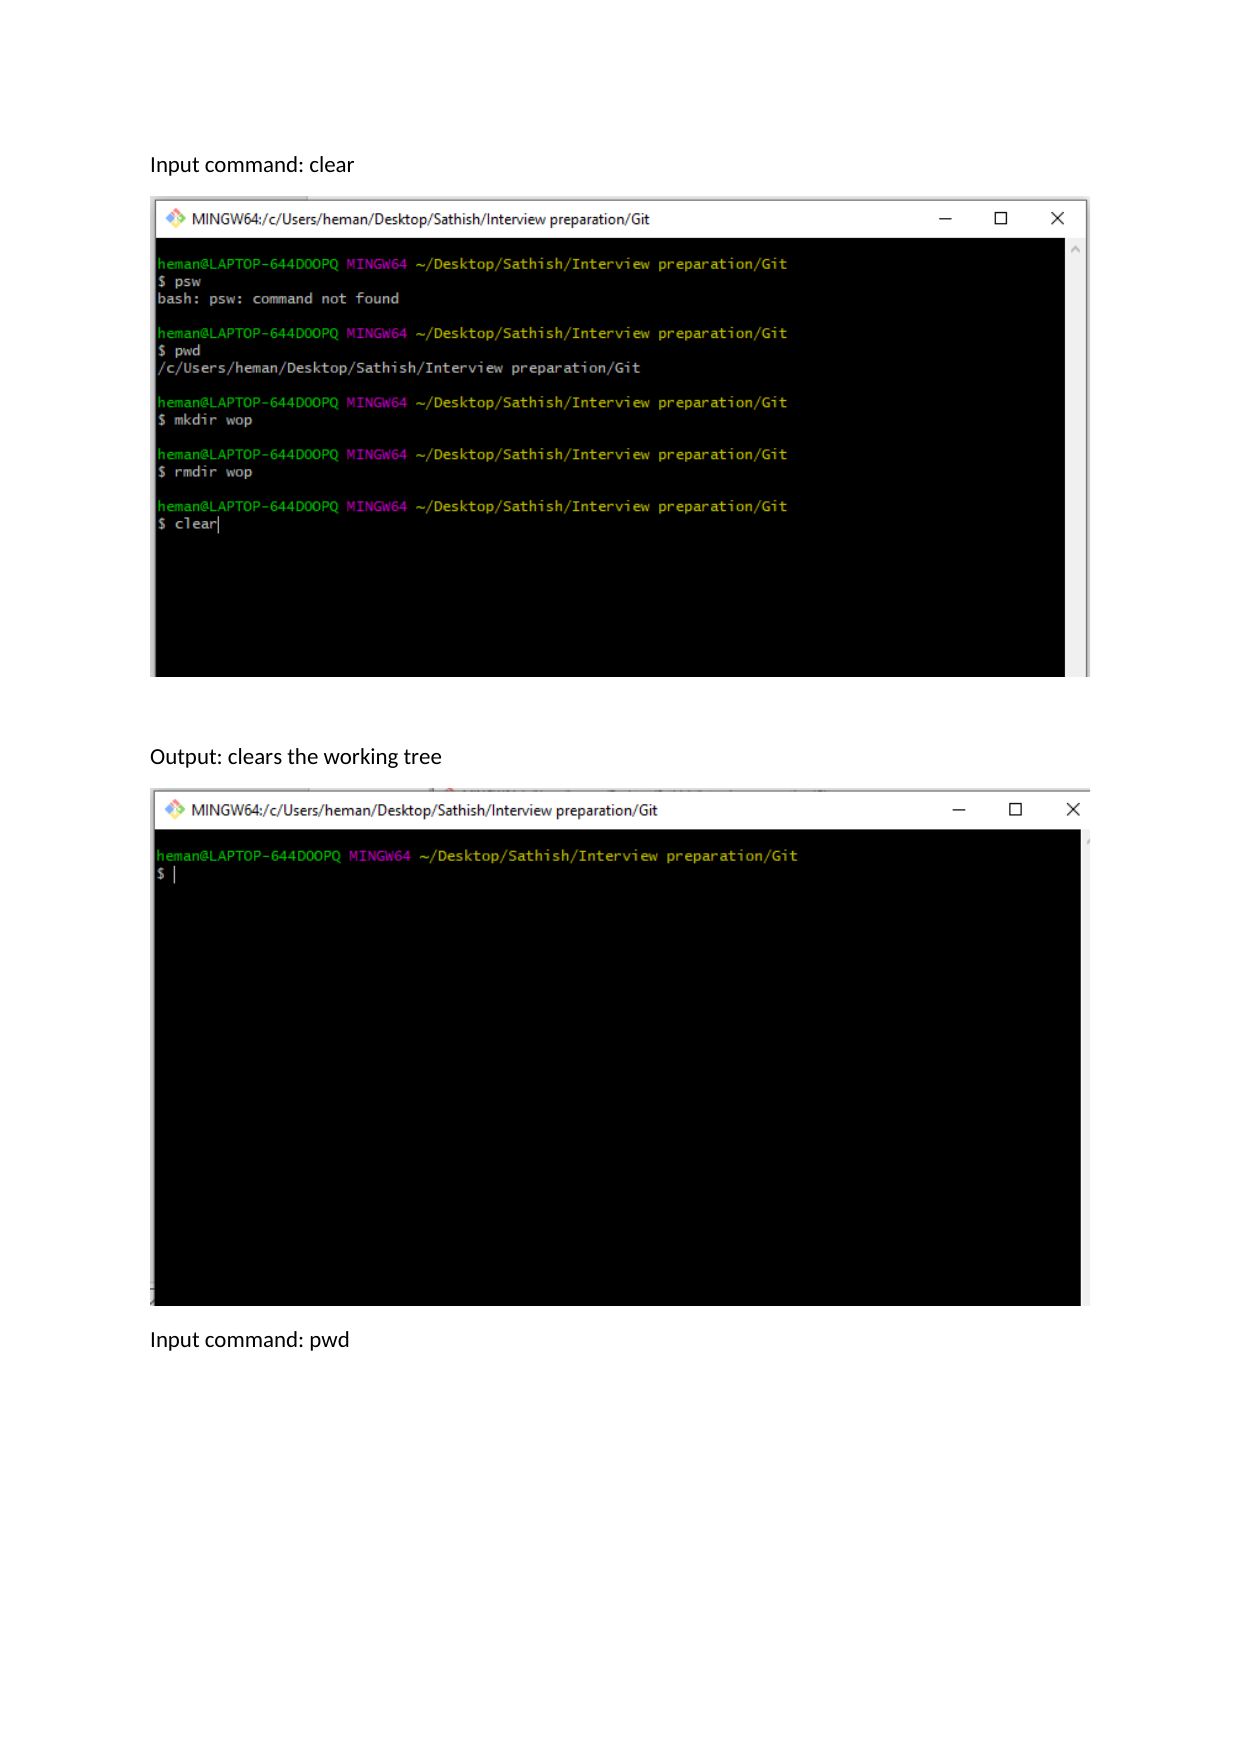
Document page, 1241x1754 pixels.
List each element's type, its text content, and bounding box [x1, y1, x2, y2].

text Input command: clear [150, 150, 1090, 178]
text Output: clears the working tree [150, 742, 1090, 770]
picture [150, 196, 1091, 677]
picture [150, 788, 1091, 1306]
text Input command: pwd [150, 1325, 1090, 1353]
